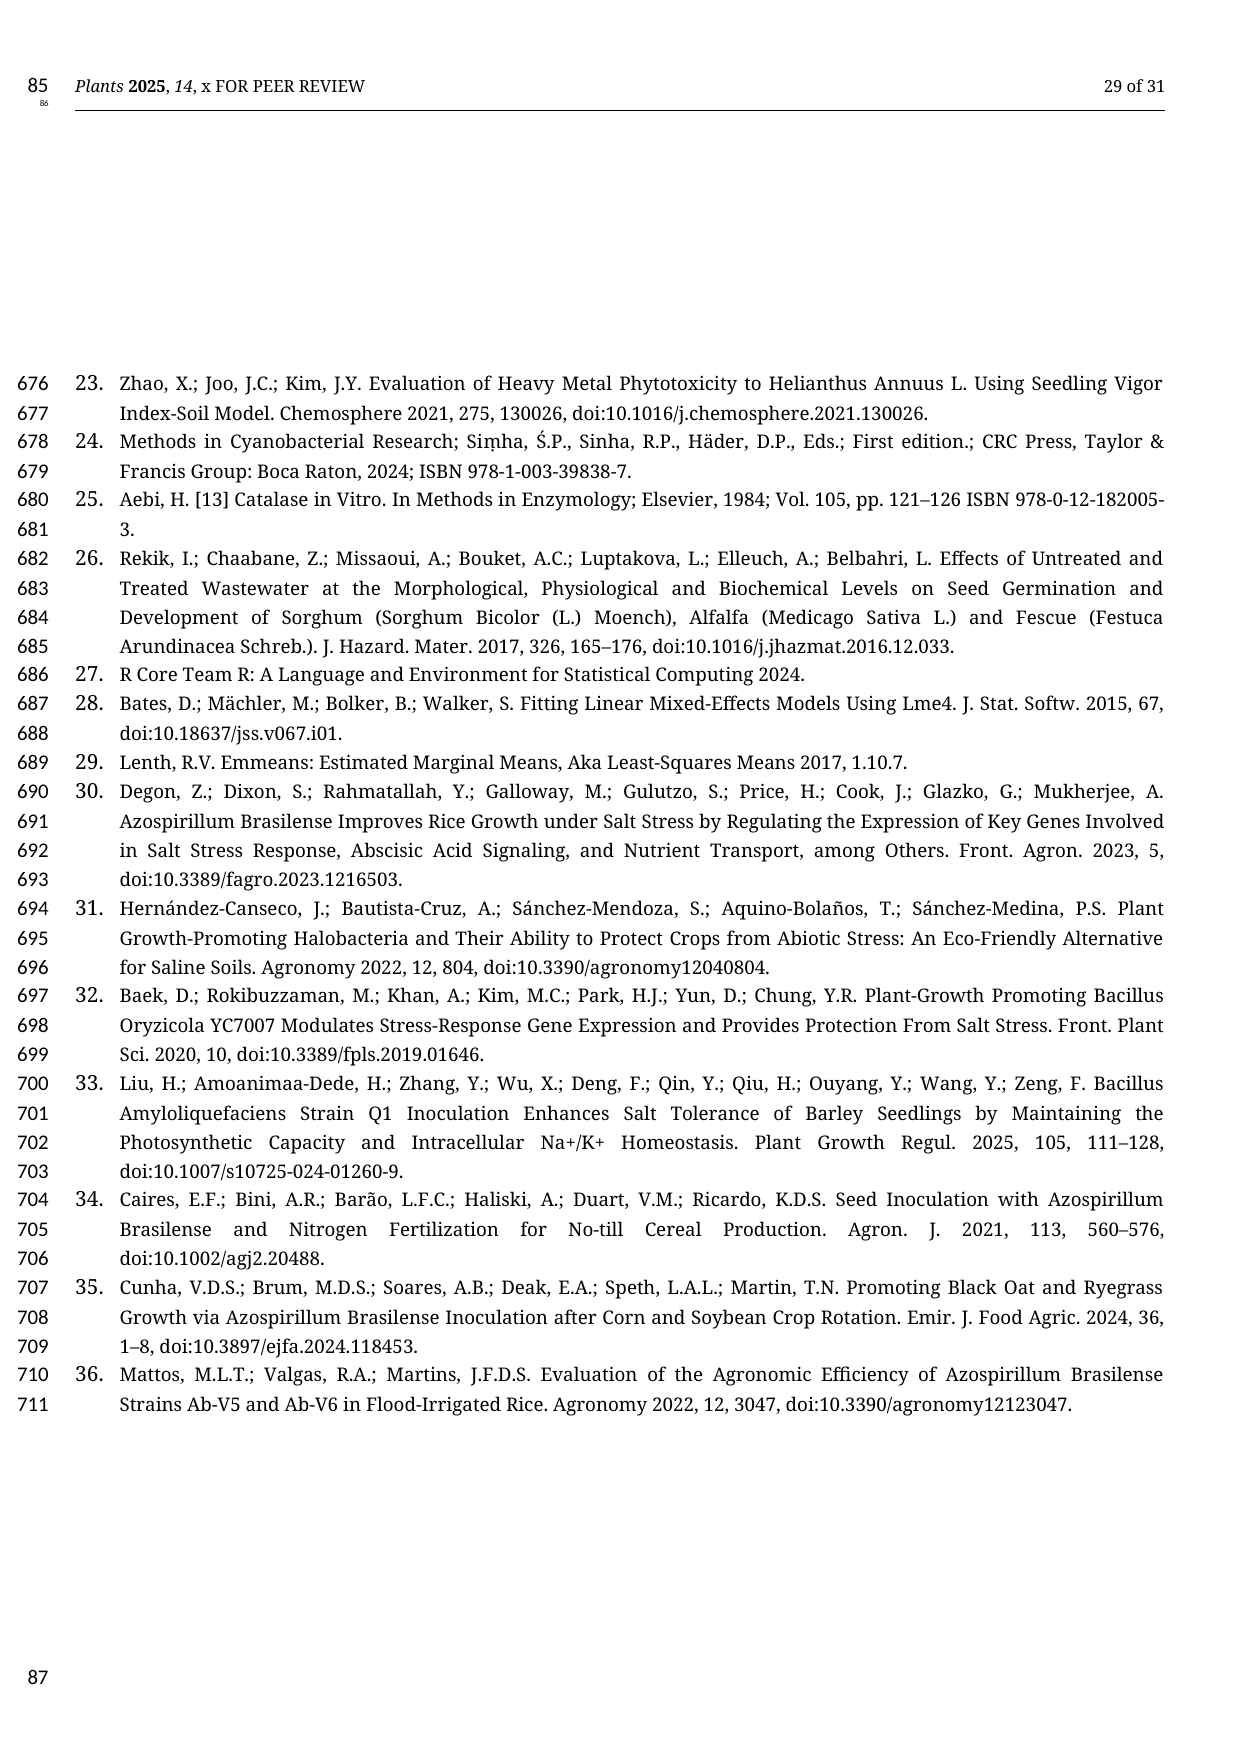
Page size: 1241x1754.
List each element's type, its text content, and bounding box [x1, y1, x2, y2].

text Degon, Z.; Dixon, S.; Rahmatallah, Y.; Galloway, M.; Gulutzo, S.; Price, H.; Cook, J.; Glazko, G.; Mukherjee, A. Azospirillum Brasilense Improves Rice Growth under Salt Stress by Regulating the Expression of Key Genes Involved in Salt Stress Response, Abscisic Acid Signaling, and Nutrient Transport, among Others. Front. Agron. 2023, 5, doi:10.3389/fagro.2023.1216503. [75, 775, 1165, 892]
text Cunha, V.D.S.; Brum, M.D.S.; Soares, A.B.; Deak, E.A.; Speth, L.A.L.; Martin, T.N. Promoting Black Oat and Ryegrass Growth via Azospirillum Brasilense Inoculation after Corn and Soybean Crop Rotation. Emir. J. Food Agric. 2024, 36, 1–8, doi:10.3897/ejfa.2024.118453. [75, 1271, 1165, 1359]
text Methods in Cyanobacterial Research; Siṃha, Ś.P., Sinha, R.P., Häder, D.P., Eds.; First edition.; CRC Press, Taylor & Francis Group: Boca Raton, 2024; ISBN 978-1-003-39838-7. [75, 425, 1165, 484]
text Bates, D.; Mächler, M.; Bolker, B.; Walker, S. Fitting Linear Mixed-Effects Models Using Lme4. J. Stat. Softw. 2015, 67, doi:10.18637/jss.v067.i01. [75, 688, 1165, 746]
text Liu, H.; Amoanimaa-Dede, H.; Zhang, Y.; Wu, X.; Deng, F.; Qin, Y.; Qiu, H.; Ouyang, Y.; Wang, Y.; Zeng, F. Bacillus Amyloliquefaciens Strain Q1 Inoculation Enhances Salt Tolerance of Barley Seedlings by Maintaining the Photosynthetic Capacity and Intracellular Na+/K+ Homeostasis. Plant Growth Regul. 2025, 105, 111–128, doi:10.1007/s10725-024-01260-9. [75, 1067, 1165, 1184]
text Zhao, X.; Joo, J.C.; Kim, J.Y. Evaluation of Heavy Metal Phytotoxicity to Helianthus Annuus L. Using Seedling Vigor Index-Soil Model. Chemosphere 2021, 275, 130026, doi:10.1016/j.chemosphere.2021.130026. [75, 367, 1165, 425]
text Rekik, I.; Chaabane, Z.; Missaoui, A.; Bouket, A.C.; Luptakova, L.; Elleuch, A.; Belbahri, L. Effects of Untreated and Treated Wastewater at the Morphological, Physiological and Biochemical Levels on Seed Germination and Development of Sorghum (Sorghum Bicolor (L.) Moench), Alfalfa (Medicago Sativa L.) and Fescue (Festuca Arundinacea Schreb.). J. Hazard. Mater. 2017, 326, 165–176, doi:10.1016/j.jhazmat.2016.12.033. [75, 542, 1165, 659]
text Lenth, R.V. Emmeans: Estimated Marginal Means, Aka Least-Squares Means 2017, 1.10.7. [75, 746, 1165, 775]
text Aebi, H. [13] Catalase in Vitro. In Methods in Enzymology; Elsevier, 1984; Vol. 105, pp. 121–126 ISBN 978-0-12-182005-3. [75, 484, 1165, 542]
text Caires, E.F.; Bini, A.R.; Barão, L.F.C.; Haliski, A.; Duart, V.M.; Ricardo, K.D.S. Seed Inoculation with Azospirillum Brasilense and Nitrogen Fertilization for No‐till Cereal Production. Agron. J. 2021, 113, 560–576, doi:10.1002/agj2.20488. [75, 1184, 1165, 1271]
text Baek, D.; Rokibuzzaman, M.; Khan, A.; Kim, M.C.; Park, H.J.; Yun, D.; Chung, Y.R. Plant-Growth Promoting Bacillus Oryzicola YC7007 Modulates Stress-Response Gene Expression and Provides Protection From Salt Stress. Front. Plant Sci. 2020, 10, doi:10.3389/fpls.2019.01646. [75, 979, 1165, 1067]
text Hernández-Canseco, J.; Bautista-Cruz, A.; Sánchez-Mendoza, S.; Aquino-Bolaños, T.; Sánchez-Medina, P.S. Plant Growth-Promoting Halobacteria and Their Ability to Protect Crops from Abiotic Stress: An Eco-Friendly Alternative for Saline Soils. Agronomy 2022, 12, 804, doi:10.3390/agronomy12040804. [75, 892, 1165, 979]
text Mattos, M.L.T.; Valgas, R.A.; Martins, J.F.D.S. Evaluation of the Agronomic Efficiency of Azospirillum Brasilense Strains Ab-V5 and Ab-V6 in Flood-Irrigated Rice. Agronomy 2022, 12, 3047, doi:10.3390/agronomy12123047. [75, 1359, 1165, 1417]
text R Core Team R: A Language and Environment for Statistical Computing 2024. [75, 659, 1165, 688]
